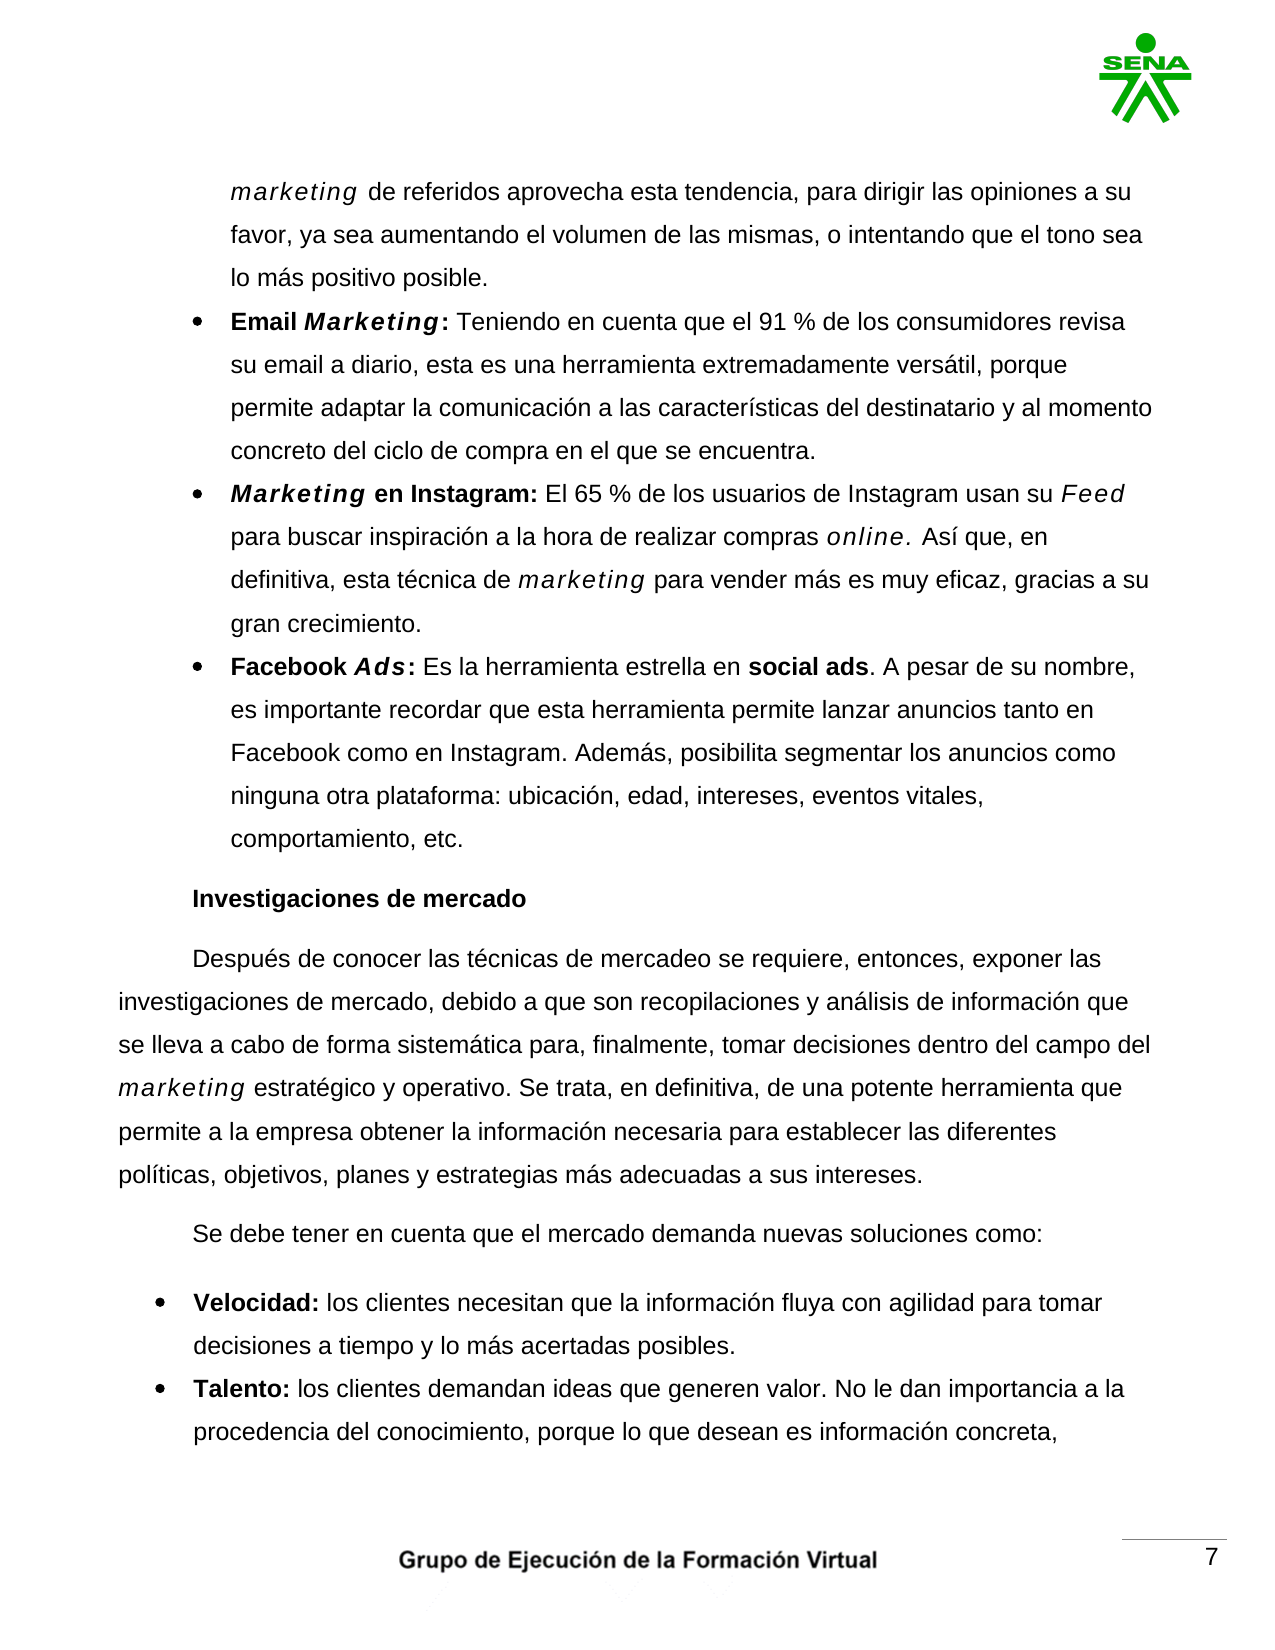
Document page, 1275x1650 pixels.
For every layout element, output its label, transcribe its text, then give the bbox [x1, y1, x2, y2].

text Investigaciones de mercado [118, 884, 1157, 913]
picture [1099, 33, 1192, 123]
list Email Marketing: Teniendo en cuenta que el 91 % de los consumidores revisa su email a diario, esta es una herramienta extremadamente versátil, porque permite adaptar la comunicación a las características del destinatario y al momento concreto del ciclo de compra en el que se encuentra. [193, 307, 1157, 465]
list Facebook Ads: Es la herramienta estrella en social ads. A pesar de su nombre, es importante recordar que esta herramienta permite lanzar anuncios tanto en Facebook como en Instagram. Además, posibilita segmentar los anuncios como ninguna otra plataforma: ubicación, edad, intereses, eventos vitales, comportamiento, etc. [193, 652, 1157, 853]
text Después de conocer las técnicas de mercadeo se requiere, entonces, exponer las investigaciones de mercado, debido a que son recopilaciones y análisis de información que se lleva a cabo de forma sistemática para, finalmente, tomar decisiones dentro del campo del marketing estratégico y operativo. Se trata, en definitiva, de una potente herramienta que permite a la empresa obtener la información necesaria para establecer las diferentes políticas, objetivos, planes y estrategias más adecuadas a sus intereses. [118, 944, 1157, 1188]
picture [0, 1500, 1275, 1611]
list Velocidad: los clientes necesitan que la información fluya con agilidad para tomar decisiones a tiempo y lo más acertadas posibles. [156, 1287, 1157, 1359]
text Se debe tener en cuenta que el mercado demanda nuevas soluciones como: [118, 1219, 1157, 1248]
list Marketing en Instagram: El 65 % de los usuarios de Instagram usan su Feed para buscar inspiración a la hora de realizar compras online. Así que, en definitiva, esta técnica de marketing para vender más es muy eficaz, gracias a su gran crecimiento. [193, 479, 1157, 637]
